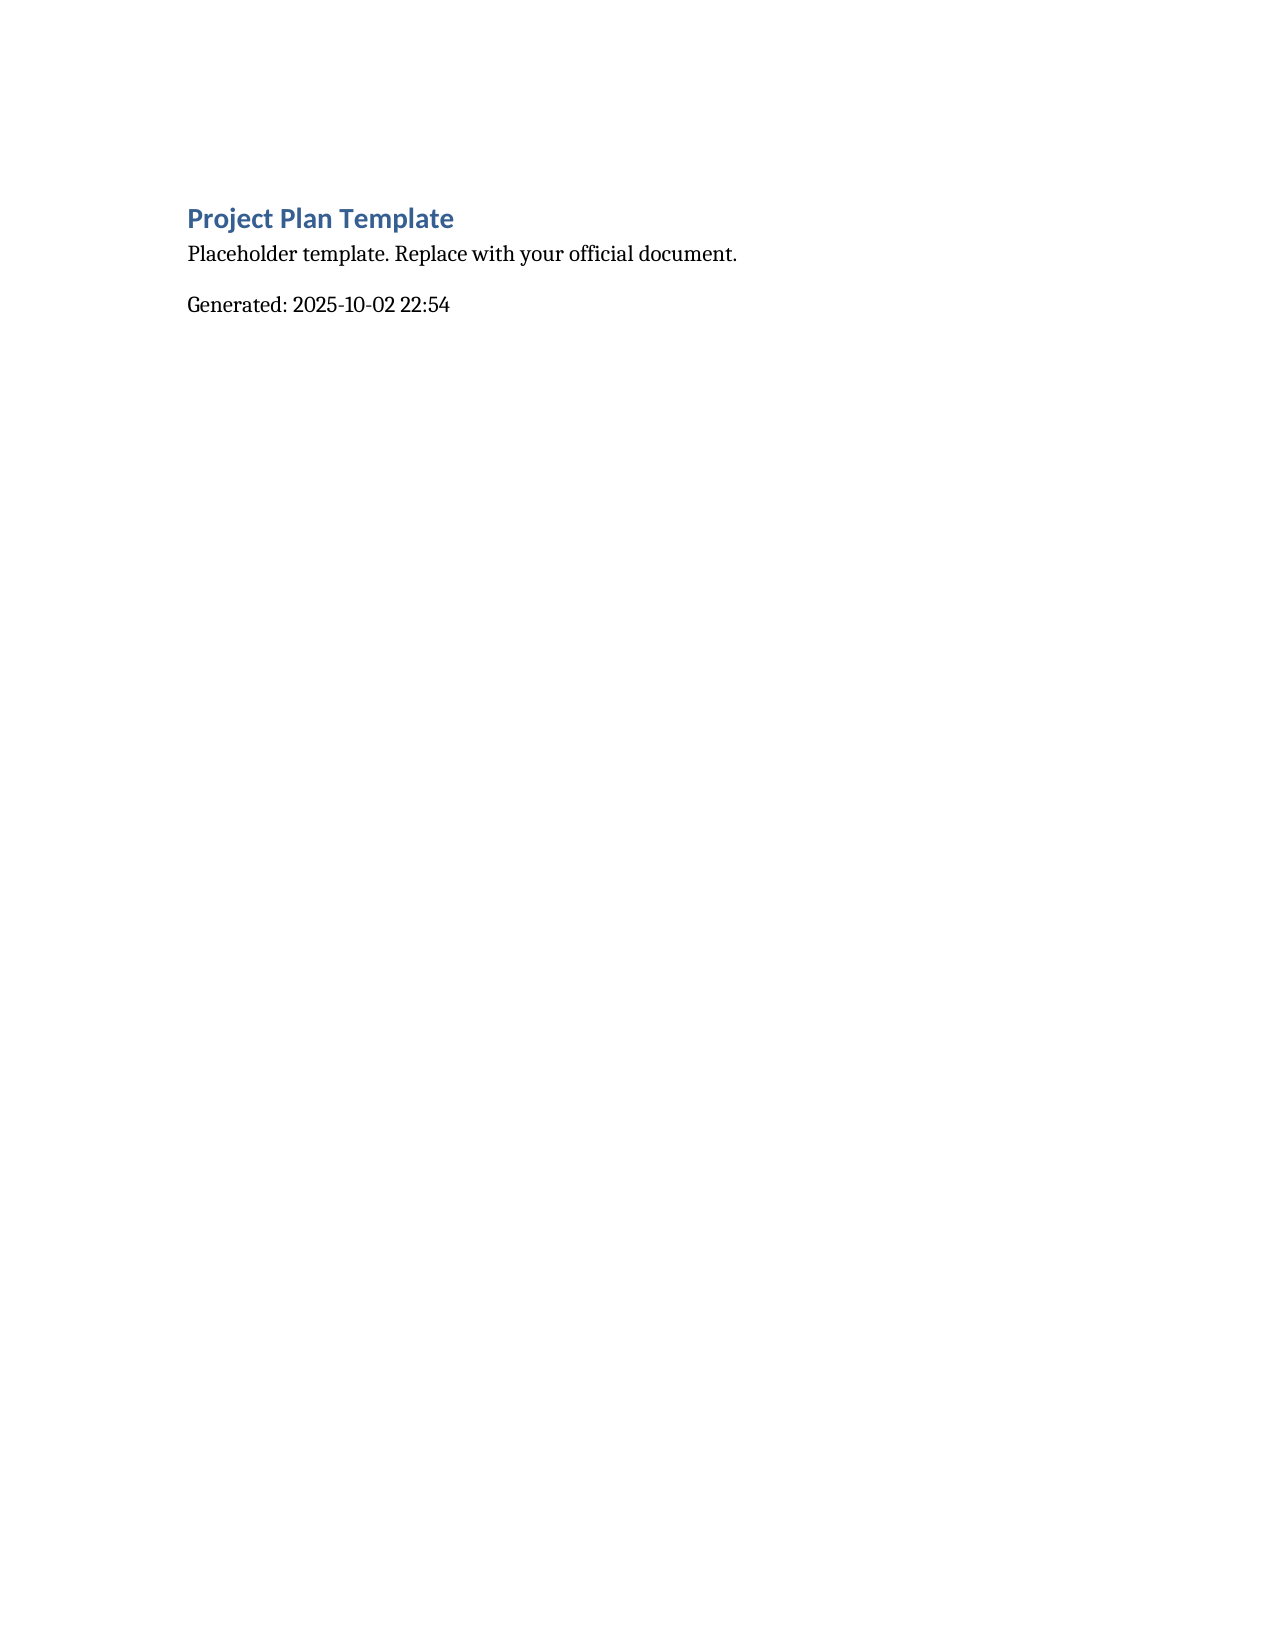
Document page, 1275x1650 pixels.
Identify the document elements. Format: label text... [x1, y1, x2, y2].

text Placeholder template. Replace with your official document. [187, 241, 1087, 267]
text Generated: 2025-10-02 22:54 [187, 292, 1087, 318]
subtitle Project Plan Template [187, 200, 1087, 236]
